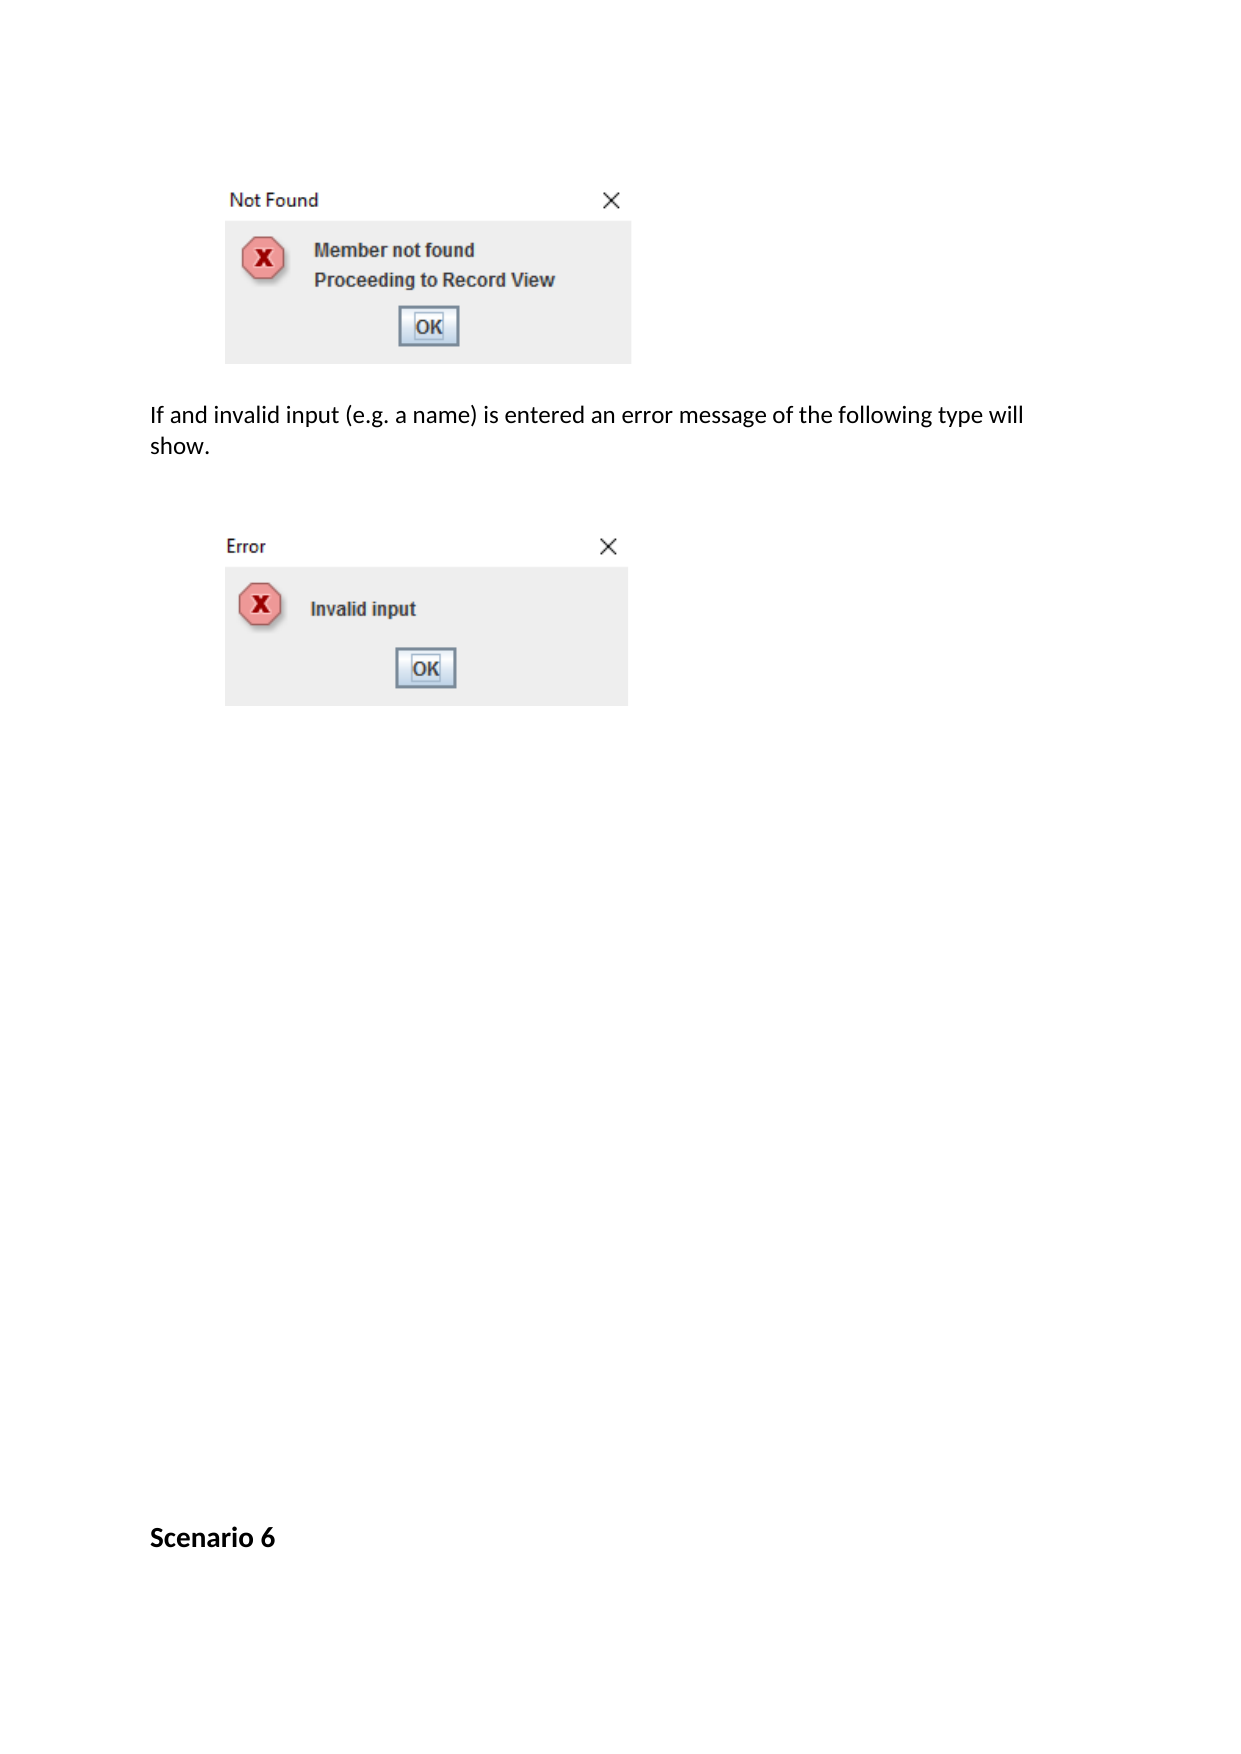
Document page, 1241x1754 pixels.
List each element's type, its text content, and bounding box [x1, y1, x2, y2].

picture [225, 185, 632, 364]
text If and invalid input (e.g. a name) is entered an error message of the following type will show. [150, 399, 1090, 460]
picture [225, 531, 629, 706]
text Scenario 6 [150, 1519, 1090, 1555]
